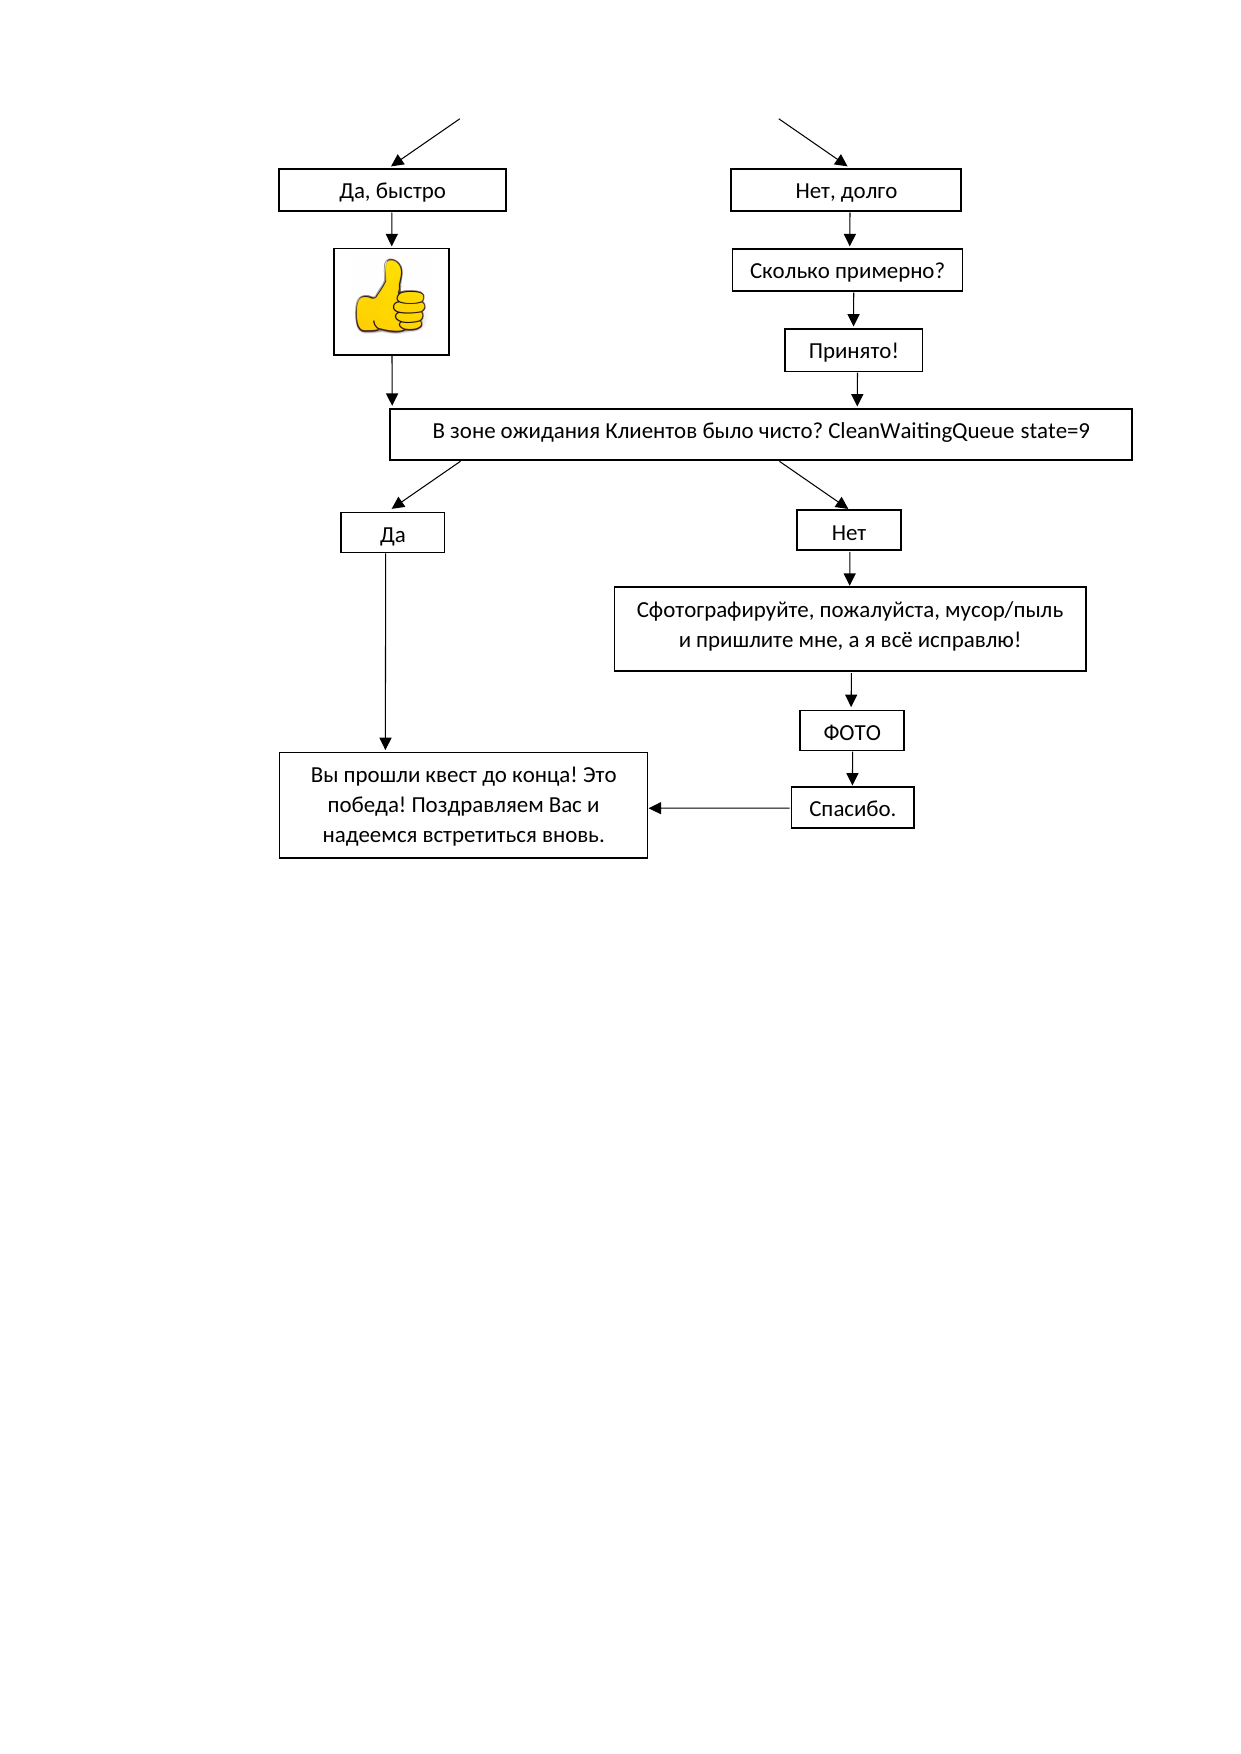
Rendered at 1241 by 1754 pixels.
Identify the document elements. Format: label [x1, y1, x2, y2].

picture [352, 256, 431, 339]
